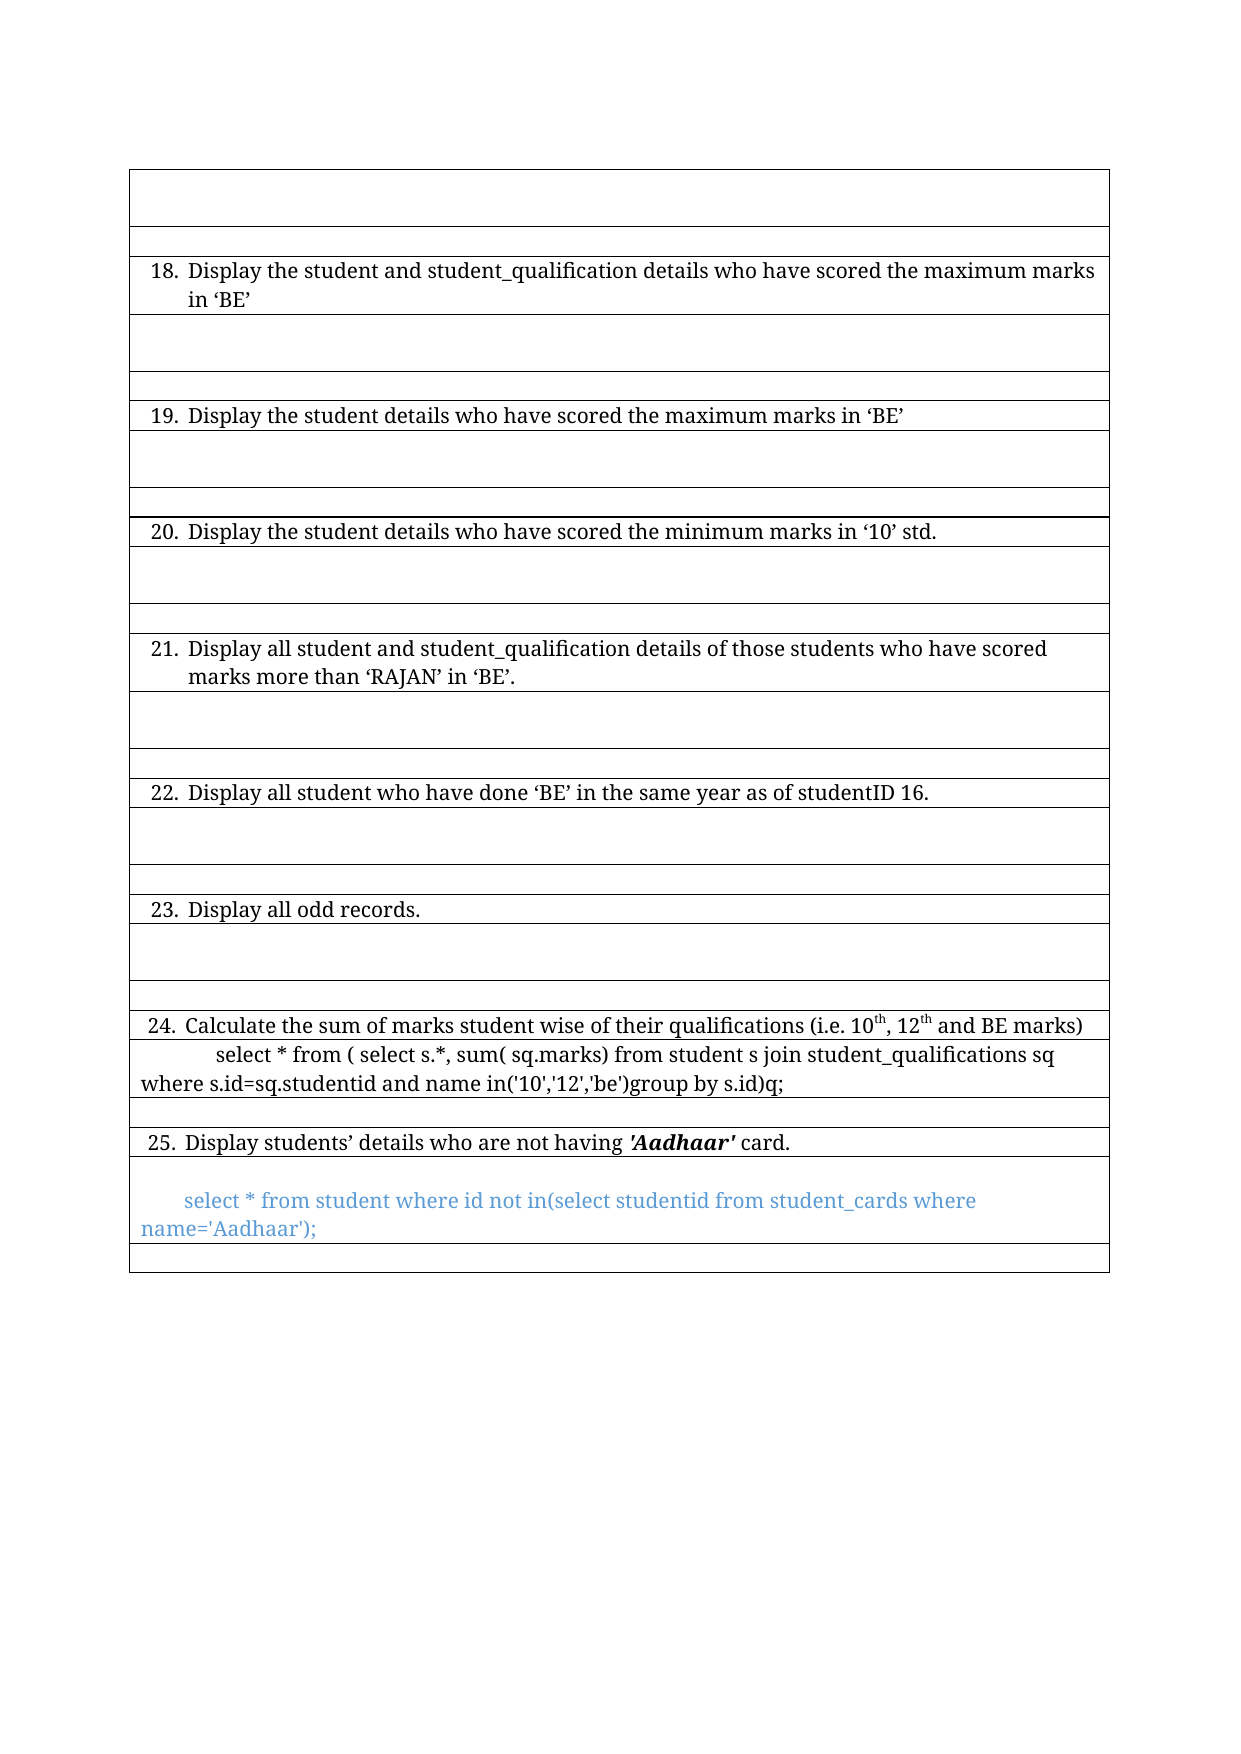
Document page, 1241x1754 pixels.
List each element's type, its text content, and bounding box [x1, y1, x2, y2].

table_cell [130, 692, 1109, 748]
table_cell Display students’ details who are not having 'Aadhaar' card. [130, 1128, 1109, 1156]
table_cell [130, 924, 1109, 980]
table_cell Display the student details who have scored the maximum marks in ‘BE’ [130, 401, 1109, 430]
table_cell Display all odd records. [130, 895, 1109, 923]
table_cell [130, 431, 1109, 487]
table_cell Display the student details who have scored the minimum marks in ‘10’ std. [130, 518, 1109, 546]
table_cell [130, 1244, 1109, 1272]
table_cell [130, 604, 1109, 633]
table_cell [130, 227, 1109, 256]
table_cell [130, 170, 1109, 226]
table_cell [130, 1098, 1109, 1127]
table_cell Display all student and student_qualification details of those students who have scored marks more than ‘RAJAN’ in ‘BE’. [130, 634, 1109, 691]
table_cell [130, 808, 1109, 864]
table_cell [130, 749, 1109, 777]
table_cell Display the student and student_qualification details who have scored the maximum marks in ‘BE’ [130, 257, 1109, 313]
table_cell select * from student where id not in(select studentid from student_cards where name='Aadhaar'); [130, 1157, 1109, 1243]
table_cell [130, 372, 1109, 400]
table_cell [130, 865, 1109, 894]
table_cell [130, 981, 1109, 1010]
table_cell Calculate the sum of marks student wise of their qualifications (i.e. 10th, 12th and BE marks) [130, 1011, 1109, 1039]
table_cell [130, 547, 1109, 603]
table_cell select * from ( select s.*, sum( sq.marks) from student s join student_qualifications sq where s.id=sq.studentid and name in('10','12','be')group by s.id)q; [130, 1040, 1109, 1097]
table_cell [130, 315, 1109, 371]
table_cell [130, 488, 1109, 516]
table_cell Display all student who have done ‘BE’ in the same year as of studentID 16. [130, 779, 1109, 807]
